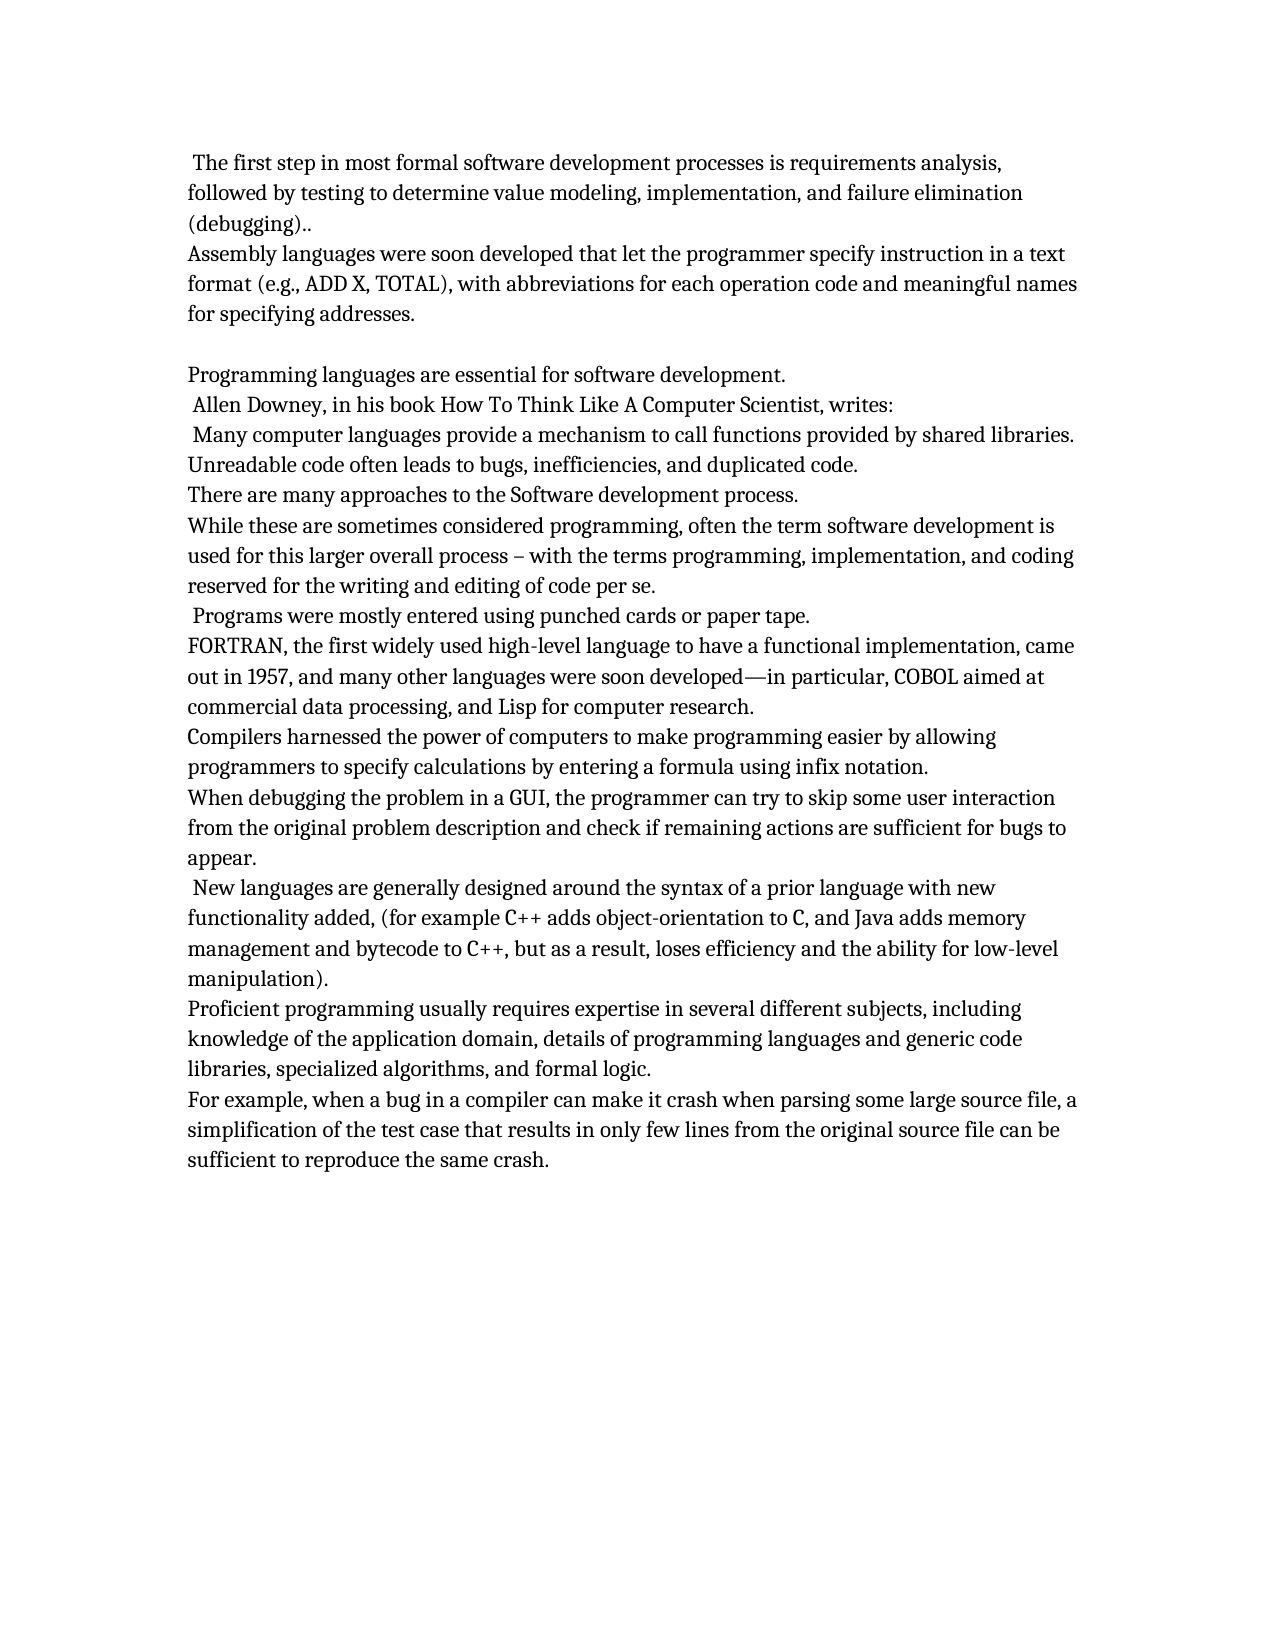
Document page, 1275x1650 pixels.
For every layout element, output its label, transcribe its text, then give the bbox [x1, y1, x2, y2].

text The first step in most formal software development processes is requirements analysis, followed by testing to determine value modeling, implementation, and failure elimination (debugging).. Assembly languages were soon developed that let the programmer specify instruction in a text format (e.g., ADD X, TOTAL), with abbreviations for each operation code and meaningful names for specifying addresses. Programming languages are essential for software development. Allen Downey, in his book How To Think Like A Computer Scientist, writes: Many computer languages provide a mechanism to call functions provided by shared libraries. Unreadable code often leads to bugs, inefficiencies, and duplicated code. There are many approaches to the Software development process. While these are sometimes considered programming, often the term software development is used for this larger overall process – with the terms programming, implementation, and coding reserved for the writing and editing of code per se. Programs were mostly entered using punched cards or paper tape. FORTRAN, the first widely used high-level language to have a functional implementation, came out in 1957, and many other languages were soon developed—in particular, COBOL aimed at commercial data processing, and Lisp for computer research. Compilers harnessed the power of computers to make programming easier by allowing programmers to specify calculations by entering a formula using infix notation. When debugging the problem in a GUI, the programmer can try to skip some user interaction from the original problem description and check if remaining actions are sufficient for bugs to appear. New languages are generally designed around the syntax of a prior language with new functionality added, (for example C++ adds object-orientation to C, and Java adds memory management and bytecode to C++, but as a result, loses efficiency and the ability for low-level manipulation). Proficient programming usually requires expertise in several different subjects, including knowledge of the application domain, details of programming languages and generic code libraries, specialized algorithms, and formal logic. For example, when a bug in a compiler can make it crash when parsing some large source file, a simplification of the test case that results in only few lines from the original source file can be sufficient to reproduce the same crash. [187, 150, 1087, 1173]
